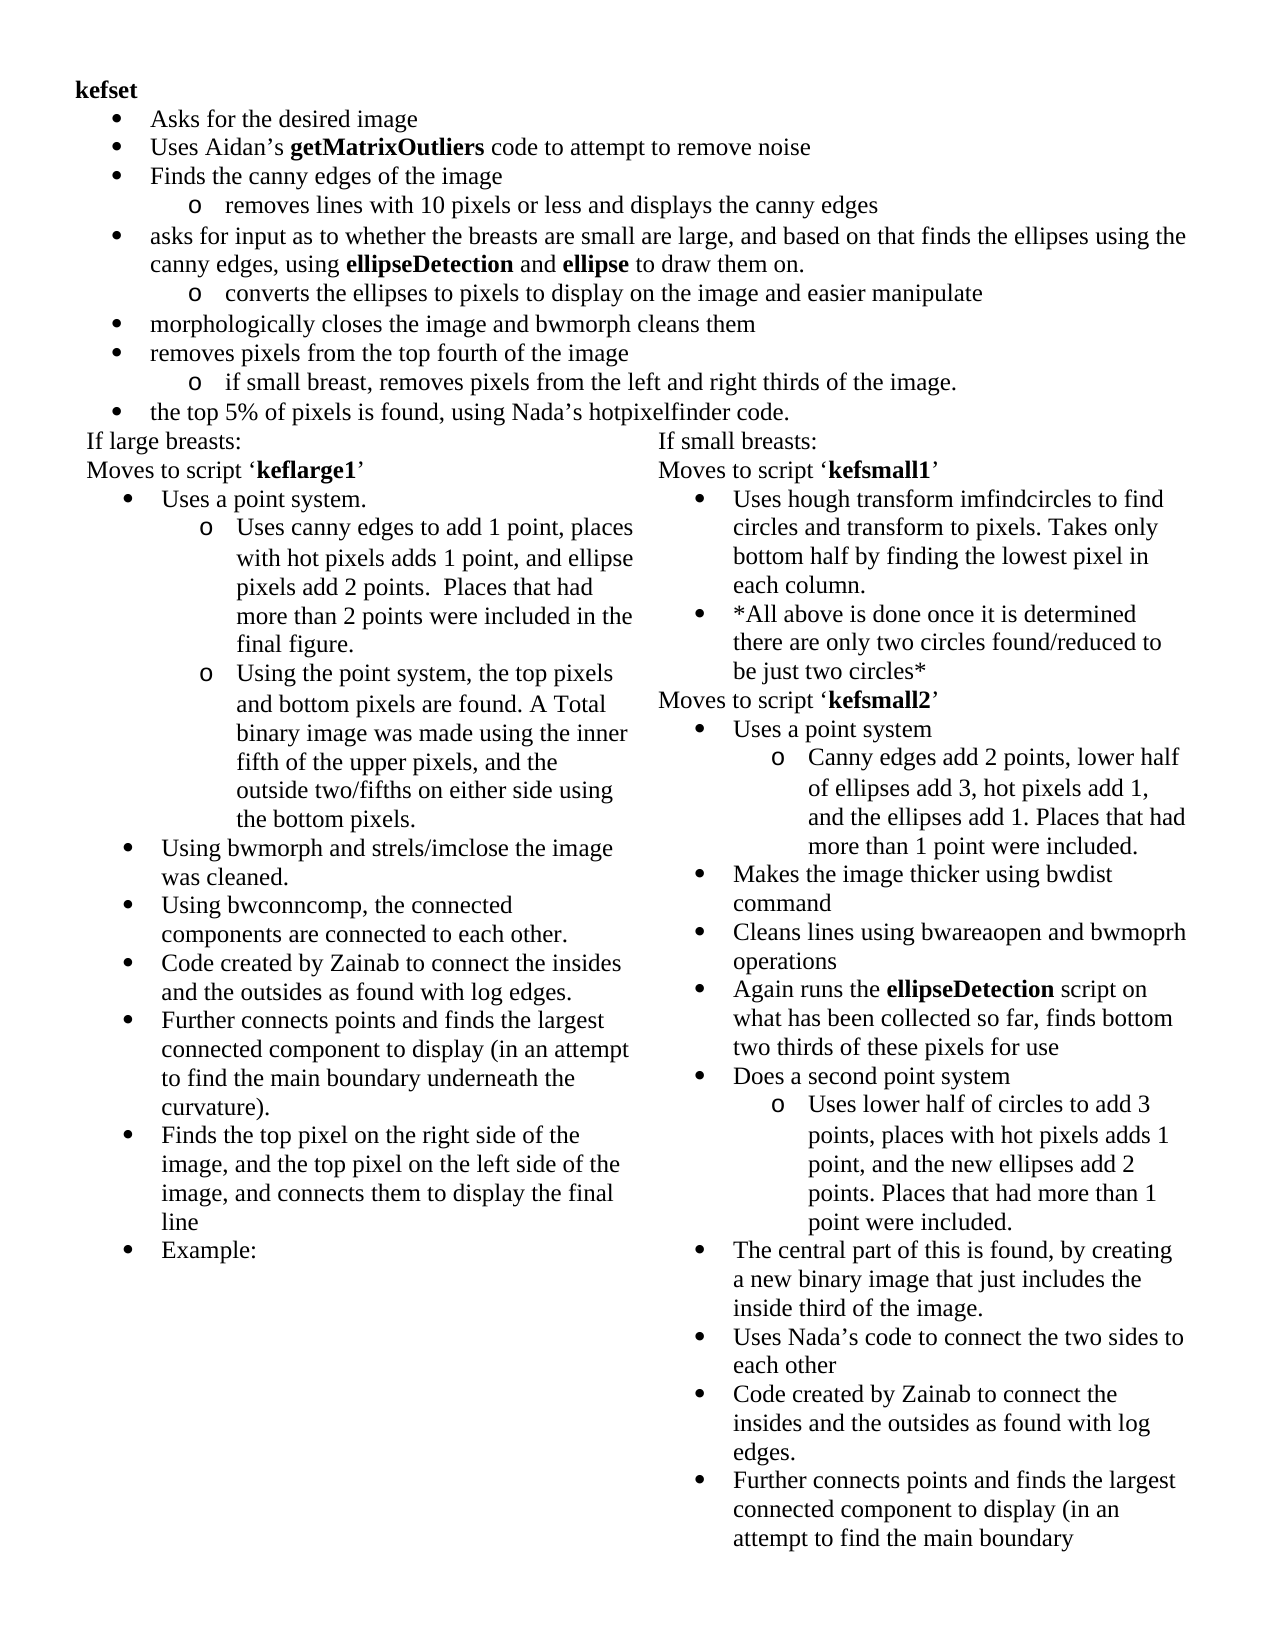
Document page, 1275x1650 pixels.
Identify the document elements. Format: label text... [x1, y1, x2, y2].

list asks for input as to whether the breasts are small are large, and based on that finds the ellipses using the canny edges, using ellipseDetection and ellipse to draw them on. [112, 221, 1200, 278]
table_cell Moves to script ‘kefsmall1’ [647, 455, 1200, 484]
table_header If small breasts: [647, 426, 1200, 455]
list the top 5% of pixels is found, using Nada’s hotpixelfinder code. [112, 397, 1200, 426]
list if small breast, removes pixels from the left and right thirds of the image. [187, 367, 1200, 397]
list Asks for the desired image [112, 104, 1200, 132]
list removes lines with 10 pixels or less and displays the canny edges [187, 190, 1200, 221]
text kefset [75, 75, 1200, 104]
list Uses Aidan’s getMatrixOutliers code to attempt to remove noise [112, 132, 1200, 161]
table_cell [647, 484, 1200, 1552]
table_header If large breasts: [75, 426, 647, 455]
table_cell Moves to script ‘keflarge1’ [75, 455, 647, 484]
list removes pixels from the top fourth of the image [112, 338, 1200, 367]
list converts the ellipses to pixels to display on the image and easier manipulate [187, 278, 1200, 309]
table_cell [75, 484, 647, 1552]
list Finds the canny edges of the image [112, 161, 1200, 190]
list morphologically closes the image and bwmorph cleans them [112, 309, 1200, 338]
